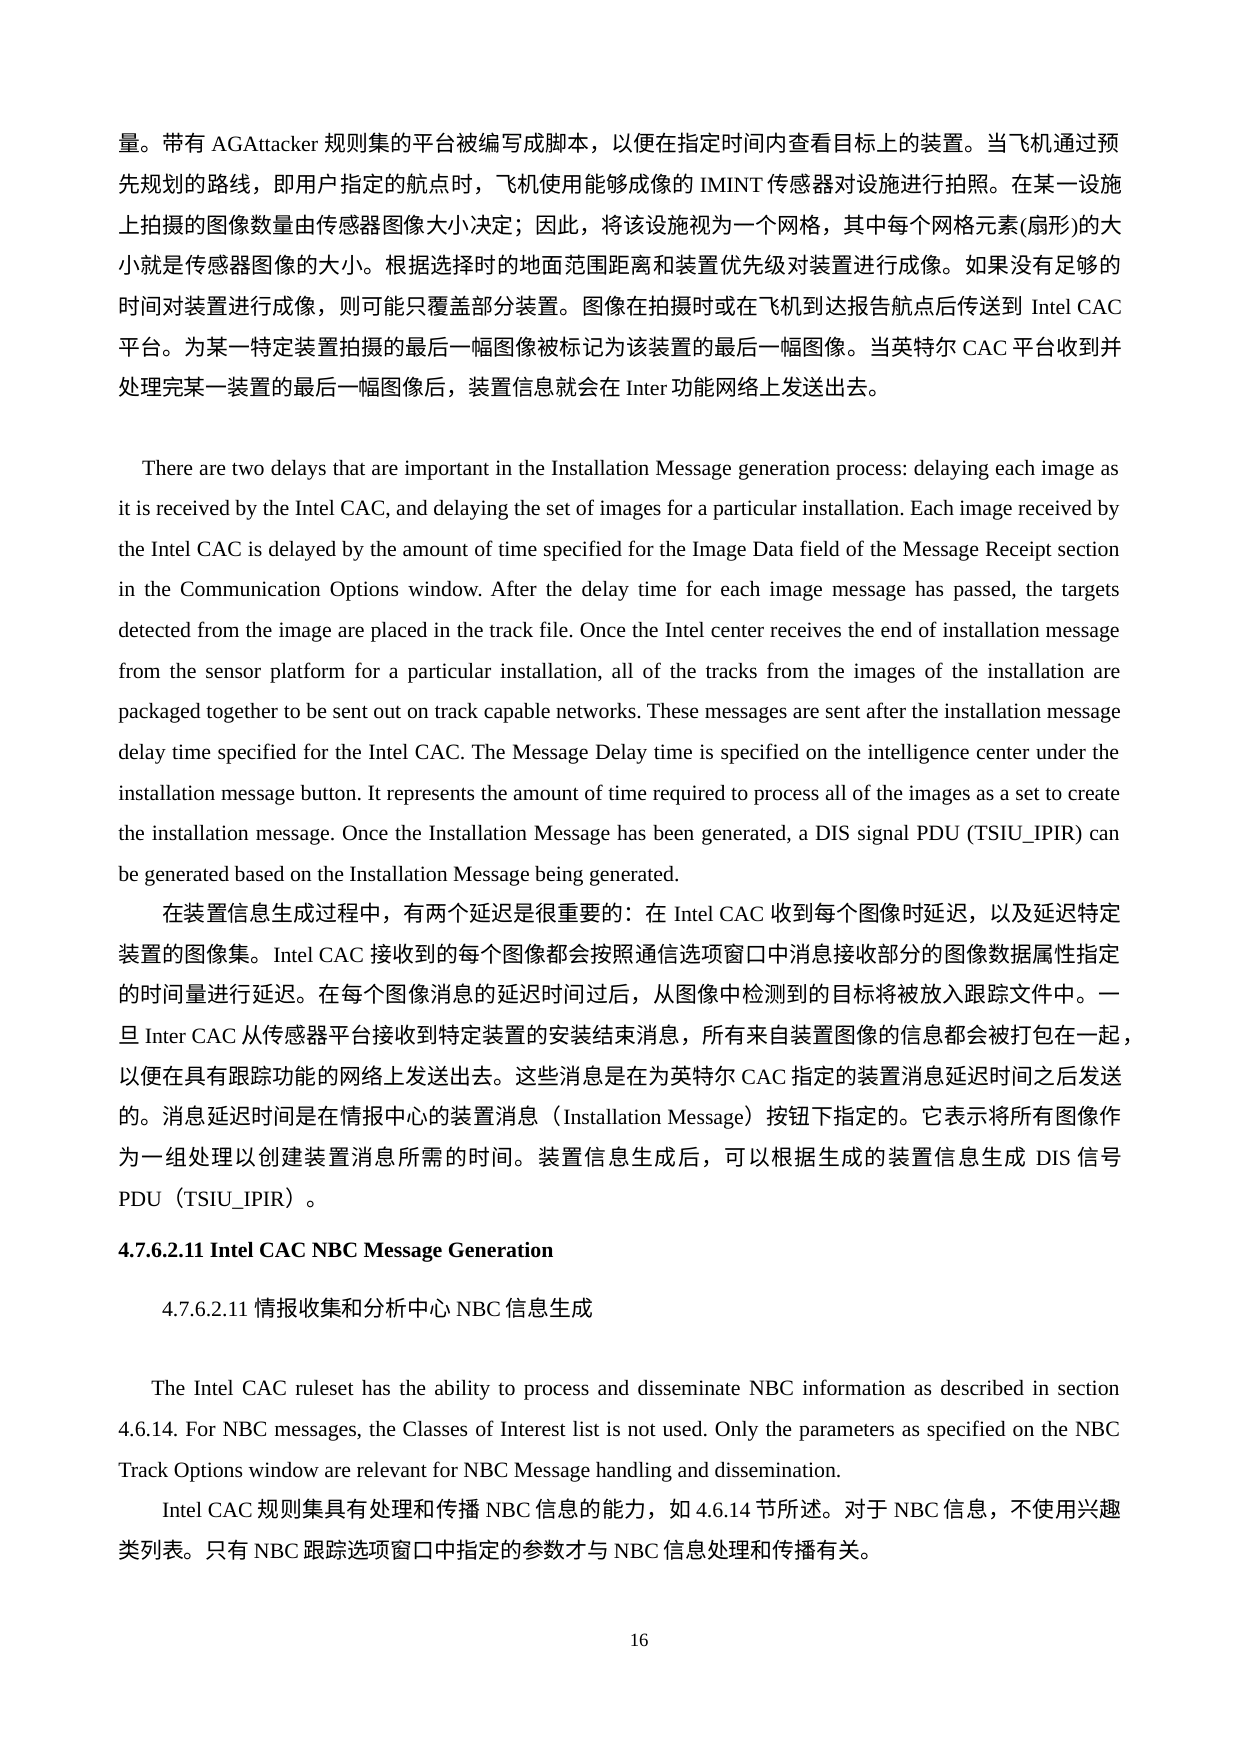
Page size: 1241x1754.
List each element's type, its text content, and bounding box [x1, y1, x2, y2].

text The Intel CAC ruleset has the ability to process and disseminate NBC information as described in section 4.6.14. For NBC messages, the Classes of Interest list is not used. Only the parameters as specified on the NBC Track Options window are relevant for NBC Message handling and dissemination. [118, 1331, 1122, 1486]
text 4.7.6.2.11 情报收集和分析中心 NBC信息生成 [118, 1291, 1122, 1323]
text 在装置信息生成过程中，有两个延迟是很重要的：在 Intel CAC 收到每个图像时延迟，以及延迟特定装置的图像集。Intel CAC 接收到的每个图像都会按照通信选项窗口中消息接收部分的图像数据属性指定的时间量进行延迟。在每个图像消息的延迟时间过后，从图像中检测到的目标将被放入跟踪文件中。一旦Inter CAC从传感器平台接收到特定装置的安装结束消息，所有来自装置图像的信息都会被打包在一起，以便在具有跟踪功能的网络上发送出去。这些消息是在为英特尔CAC指定的装置消息延迟时间之后发送的。消息延迟时间是在情报中心的装置消息（Installation Message）按钮下指定的。它表示将所有图像作为一组处理以创建装置消息所需的时间。装置信息生成后，可以根据生成的装置信息生成DIS信号PDU（TSIU_IPIR）。 [118, 896, 1122, 1213]
text There are two delays that are important in the Installation Message generation process: delaying each image as it is received by the Intel CAC, and delaying the set of images for a particular installation. Each image received by the Intel CAC is delayed by the amount of time specified for the Image Data field of the Message Receipt section in the Communication Options window. After the delay time for each image message has passed, the targets detected from the image are placed in the track file. Once the Intel center receives the end of installation message from the sensor platform for a particular installation, all of the tracks from the images of the installation are packaged together to be sent out on track capable networks. These messages are sent after the installation message delay time specified for the Intel CAC. The Message Delay time is specified on the intelligence center under the installation message button. It represents the amount of time required to process all of the images as a set to create the installation message. Once the Installation Message has been generated, a DIS signal PDU (TSIU_IPIR) can be generated based on the Installation Message being generated. [118, 410, 1122, 889]
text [118, 126, 1122, 402]
subtitle 4.7.6.2.11 Intel CAC NBC Message Generation [118, 1233, 1122, 1266]
text Intel CAC规则集具有处理和传播NBC信息的能力，如4.6.14节所述。对于NBC信息，不使用兴趣类列表。只有NBC跟踪选项窗口中指定的参数才与NBC信息处理和传播有关。 [118, 1492, 1122, 1565]
